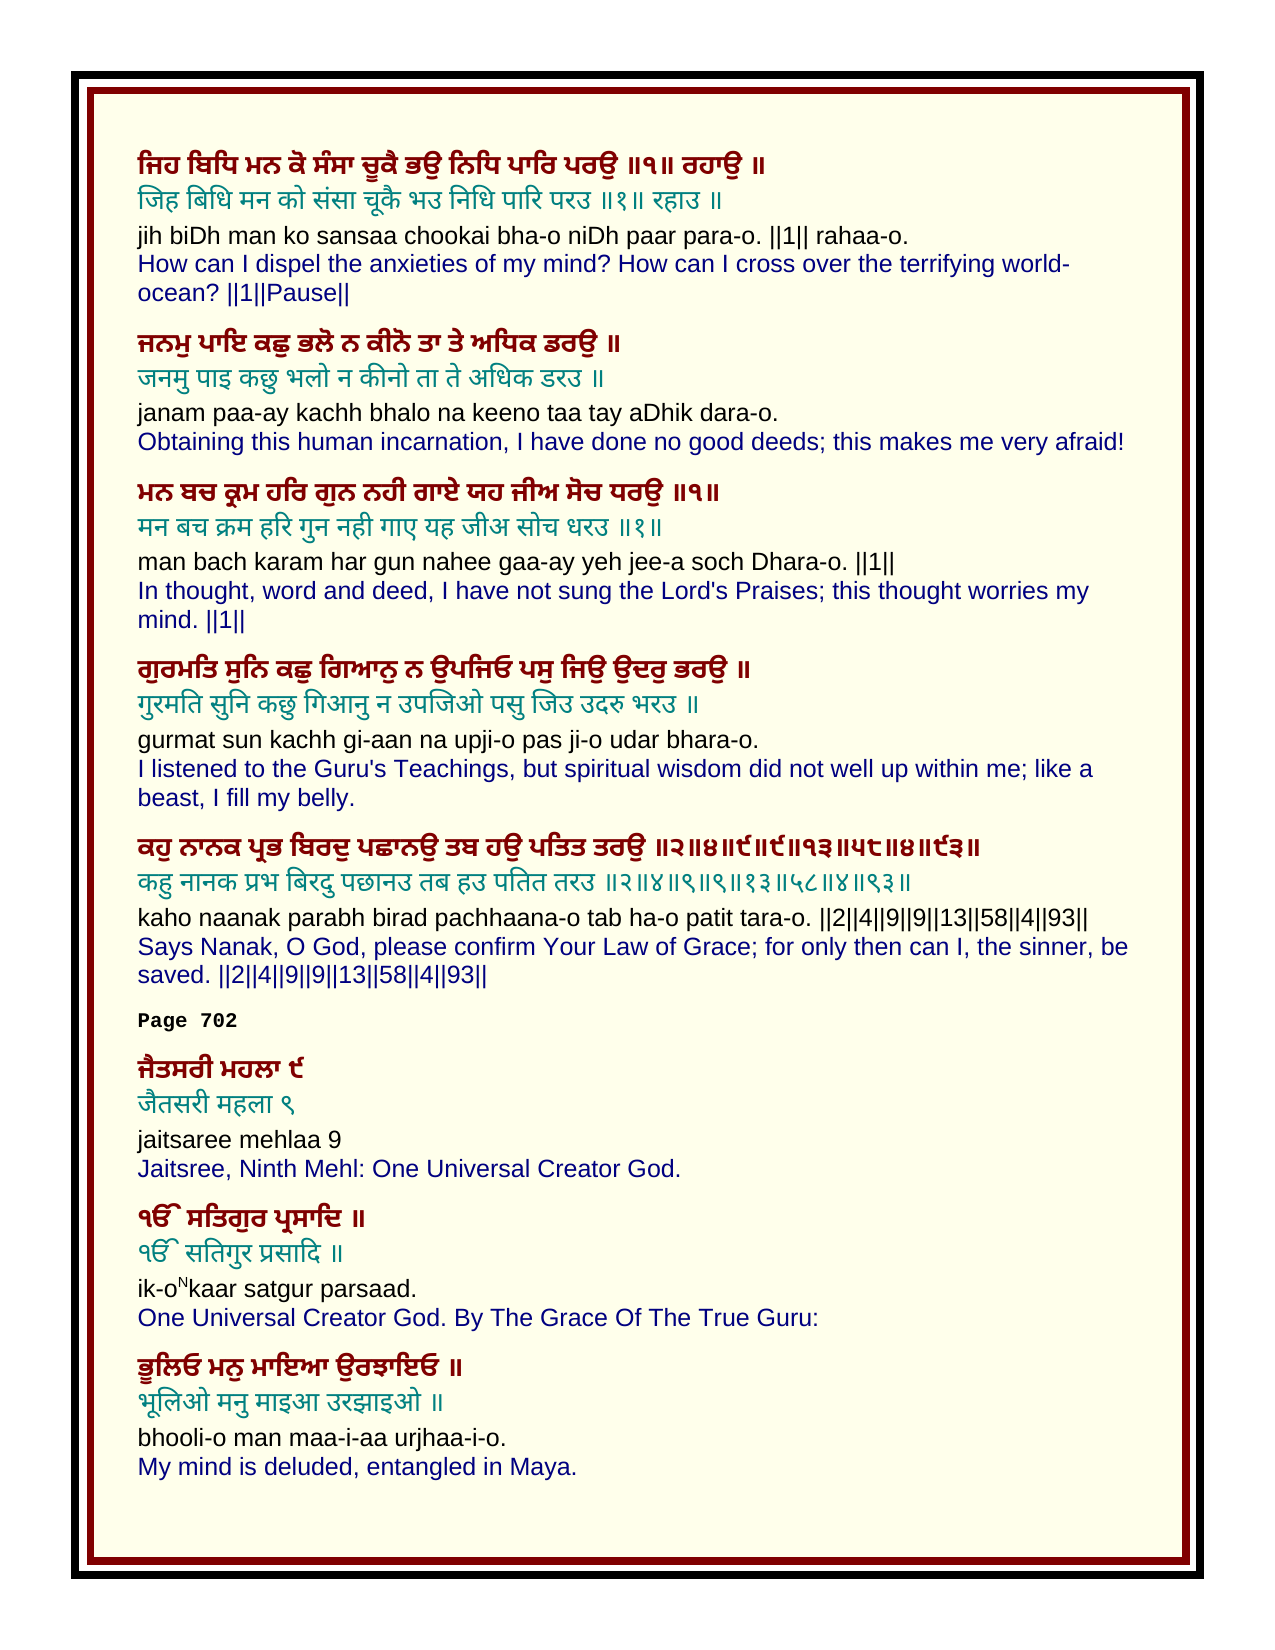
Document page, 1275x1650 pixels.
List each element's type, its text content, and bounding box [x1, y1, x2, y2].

text jih biDh man ko sansaa chookai bha-o niDh paar para-o. ||1|| rahaa-o. [137, 221, 1138, 249]
text I listened to the Guru's Teachings, but spiritual wisdom did not well up within me; like a beast, I fill my belly. [137, 754, 1138, 811]
text जनमु पाइ कछु भलो न कीनो ता ते अधिक डरउ ॥ [137, 363, 1138, 398]
text In thought, word and deed, I have not sung the Lord's Praises; this thought worries my mind. ||1|| [137, 576, 1138, 633]
text ੴ सतिगुर प्रसादि ॥ [137, 1238, 1138, 1274]
text Says Nanak, O God, please confirm Your Law of Grace; for only then can I, the sinner, be saved. ||2||4||9||9||13||58||4||93|| [137, 931, 1138, 989]
text janam paa-ay kachh bhalo na keeno taa tay aDhik dara-o. [137, 398, 1138, 427]
text My mind is deluded, entangled in Maya. [137, 1452, 1138, 1480]
text Jaitsree, Ninth Mehl: One Universal Creator God. [137, 1154, 1138, 1182]
text ਜੈਤਸਰੀ ਮਹਲਾ ੯ [137, 1054, 1138, 1089]
text bhooli-o man maa-i-aa urjhaa-i-o. [137, 1423, 1138, 1452]
text कहु नानक प्रभ बिरदु पछानउ तब हउ पतित तरउ ॥२॥४॥९॥९॥१३॥५८॥४॥९३॥ [137, 867, 1138, 903]
text भूलिओ मनु माइआ उरझाइओ ॥ [137, 1387, 1138, 1423]
text ਗੁਰਮਤਿ ਸੁਨਿ ਕਛੁ ਗਿਆਨੁ ਨ ਉਪਜਿਓ ਪਸੁ ਜਿਉ ਉਦਰੁ ਭਰਉ ॥ [137, 654, 1138, 690]
text ਜਨਮੁ ਪਾਇ ਕਛੁ ਭਲੋ ਨ ਕੀਨੋ ਤਾ ਤੇ ਅਧਿਕ ਡਰਉ ॥ [137, 328, 1138, 363]
text मन बच क्रम हरि गुन नही गाए यह जीअ सोच धरउ ॥१॥ [137, 512, 1138, 547]
text Page 702 [137, 1010, 1138, 1033]
text ੴ ਸਤਿਗੁਰ ਪ੍ਰਸਾਦਿ ॥ [137, 1203, 1138, 1238]
text ਜਿਹ ਬਿਧਿ ਮਨ ਕੋ ਸੰਸਾ ਚੂਕੈ ਭਉ ਨਿਧਿ ਪਾਰਿ ਪਰਉ ॥੧॥ ਰਹਾਉ ॥ [137, 150, 1138, 185]
text जिह बिधि मन को संसा चूकै भउ निधि पारि परउ ॥१॥ रहाउ ॥ [137, 185, 1138, 221]
text jaitsaree mehlaa 9 [137, 1125, 1138, 1154]
text ਕਹੁ ਨਾਨਕ ਪ੍ਰਭ ਬਿਰਦੁ ਪਛਾਨਉ ਤਬ ਹਉ ਪਤਿਤ ਤਰਉ ॥੨॥੪॥੯॥੯॥੧੩॥੫੮॥੪॥੯੩॥ [137, 832, 1138, 867]
text गुरमति सुनि कछु गिआनु न उपजिओ पसु जिउ उदरु भरउ ॥ [137, 690, 1138, 725]
text man bach karam har gun nahee gaa-ay yeh jee-a soch Dhara-o. ||1|| [137, 547, 1138, 576]
text Obtaining this human incarnation, I have done no good deeds; this makes me very afraid! [137, 427, 1138, 456]
text gurmat sun kachh gi-aan na upji-o pas ji-o udar bhara-o. [137, 725, 1138, 754]
text How can I dispel the anxieties of my mind? How can I cross over the terrifying world-ocean? ||1||Pause|| [137, 249, 1138, 307]
text One Universal Creator God. By The Grace Of The True Guru: [137, 1303, 1138, 1331]
text ik-oNkaar satgur parsaad. [137, 1274, 1138, 1303]
text ਮਨ ਬਚ ਕ੍ਰਮ ਹਰਿ ਗੁਨ ਨਹੀ ਗਾਏ ਯਹ ਜੀਅ ਸੋਚ ਧਰਉ ॥੧॥ [137, 477, 1138, 512]
text kaho naanak parabh birad pachhaana-o tab ha-o patit tara-o. ||2||4||9||9||13||58||4||93|| [137, 903, 1138, 931]
text ਭੂਲਿਓ ਮਨੁ ਮਾਇਆ ਉਰਝਾਇਓ ॥ [137, 1352, 1138, 1387]
text जैतसरी महला ९ [137, 1089, 1138, 1125]
